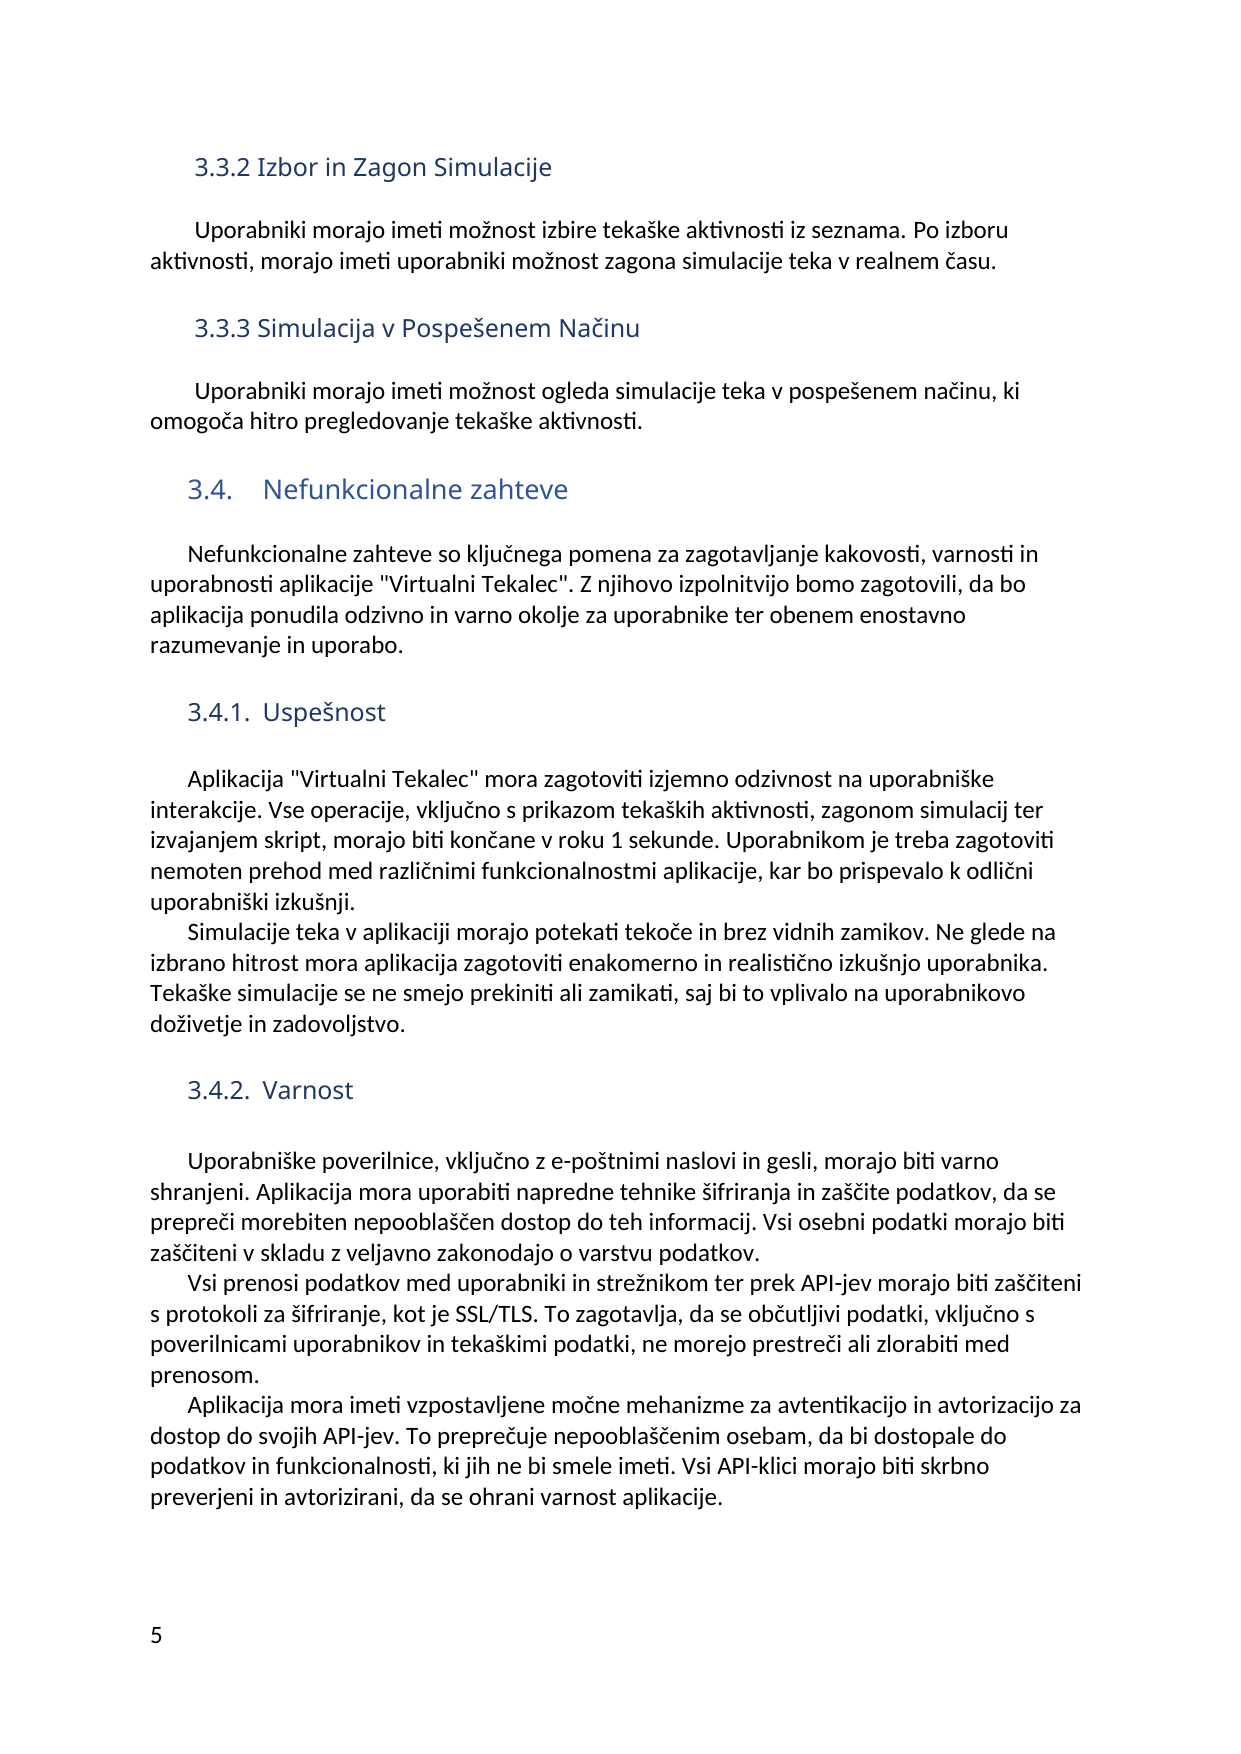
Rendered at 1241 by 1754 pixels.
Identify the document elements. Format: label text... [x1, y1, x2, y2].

text Simulacije teka v aplikaciji morajo potekati tekoče in brez vidnih zamikov. Ne glede na izbrano hitrost mora aplikacija zagotoviti enakomerno in realistično izkušnjo uporabnika. Tekaške simulacije se ne smejo prekiniti ali zamikati, saj bi to vplivalo na uporabnikovo doživetje in zadovoljstvo. [150, 916, 1090, 1038]
text Nefunkcionalne zahteve so ključnega pomena za zagotavljanje kakovosti, varnosti in uporabnosti aplikacije "Virtualni Tekalec". Z njihovo izpolnitvijo bomo zagotovili, da bo aplikacija ponudila odzivno in varno okolje za uporabnike ter obenem enostavno razumevanje in uporabo. [150, 538, 1090, 660]
subtitle Uspešnost [187, 695, 1090, 729]
subtitle Nefunkcionalne zahteve [187, 471, 1090, 507]
subtitle 3.3.2 Izbor in Zagon Simulacije [194, 150, 1090, 184]
subtitle 3.3.3 Simulacija v Pospešenem Načinu [194, 310, 1090, 344]
text Uporabniki morajo imeti možnost ogleda simulacije teka v pospešenem načinu, ki omogoča hitro pregledovanje tekaške aktivnosti. [150, 375, 1090, 436]
text Aplikacija "Virtualni Tekalec" mora zagotoviti izjemno odzivnost na uporabniške interakcije. Vse operacije, vključno s prikazom tekaških aktivnosti, zagonom simulacij ter izvajanjem skript, morajo biti končane v roku 1 sekunde. Uporabnikom je treba zagotoviti nemoten prehod med različnimi funkcionalnostmi aplikacije, kar bo prispevalo k odlični uporabniški izkušnji. [150, 763, 1090, 916]
text Uporabniki morajo imeti možnost izbire tekaške aktivnosti iz seznama. Po izboru aktivnosti, morajo imeti uporabniki možnost zagona simulacije teka v realnem času. [150, 214, 1090, 276]
subtitle Varnost [187, 1073, 1090, 1107]
